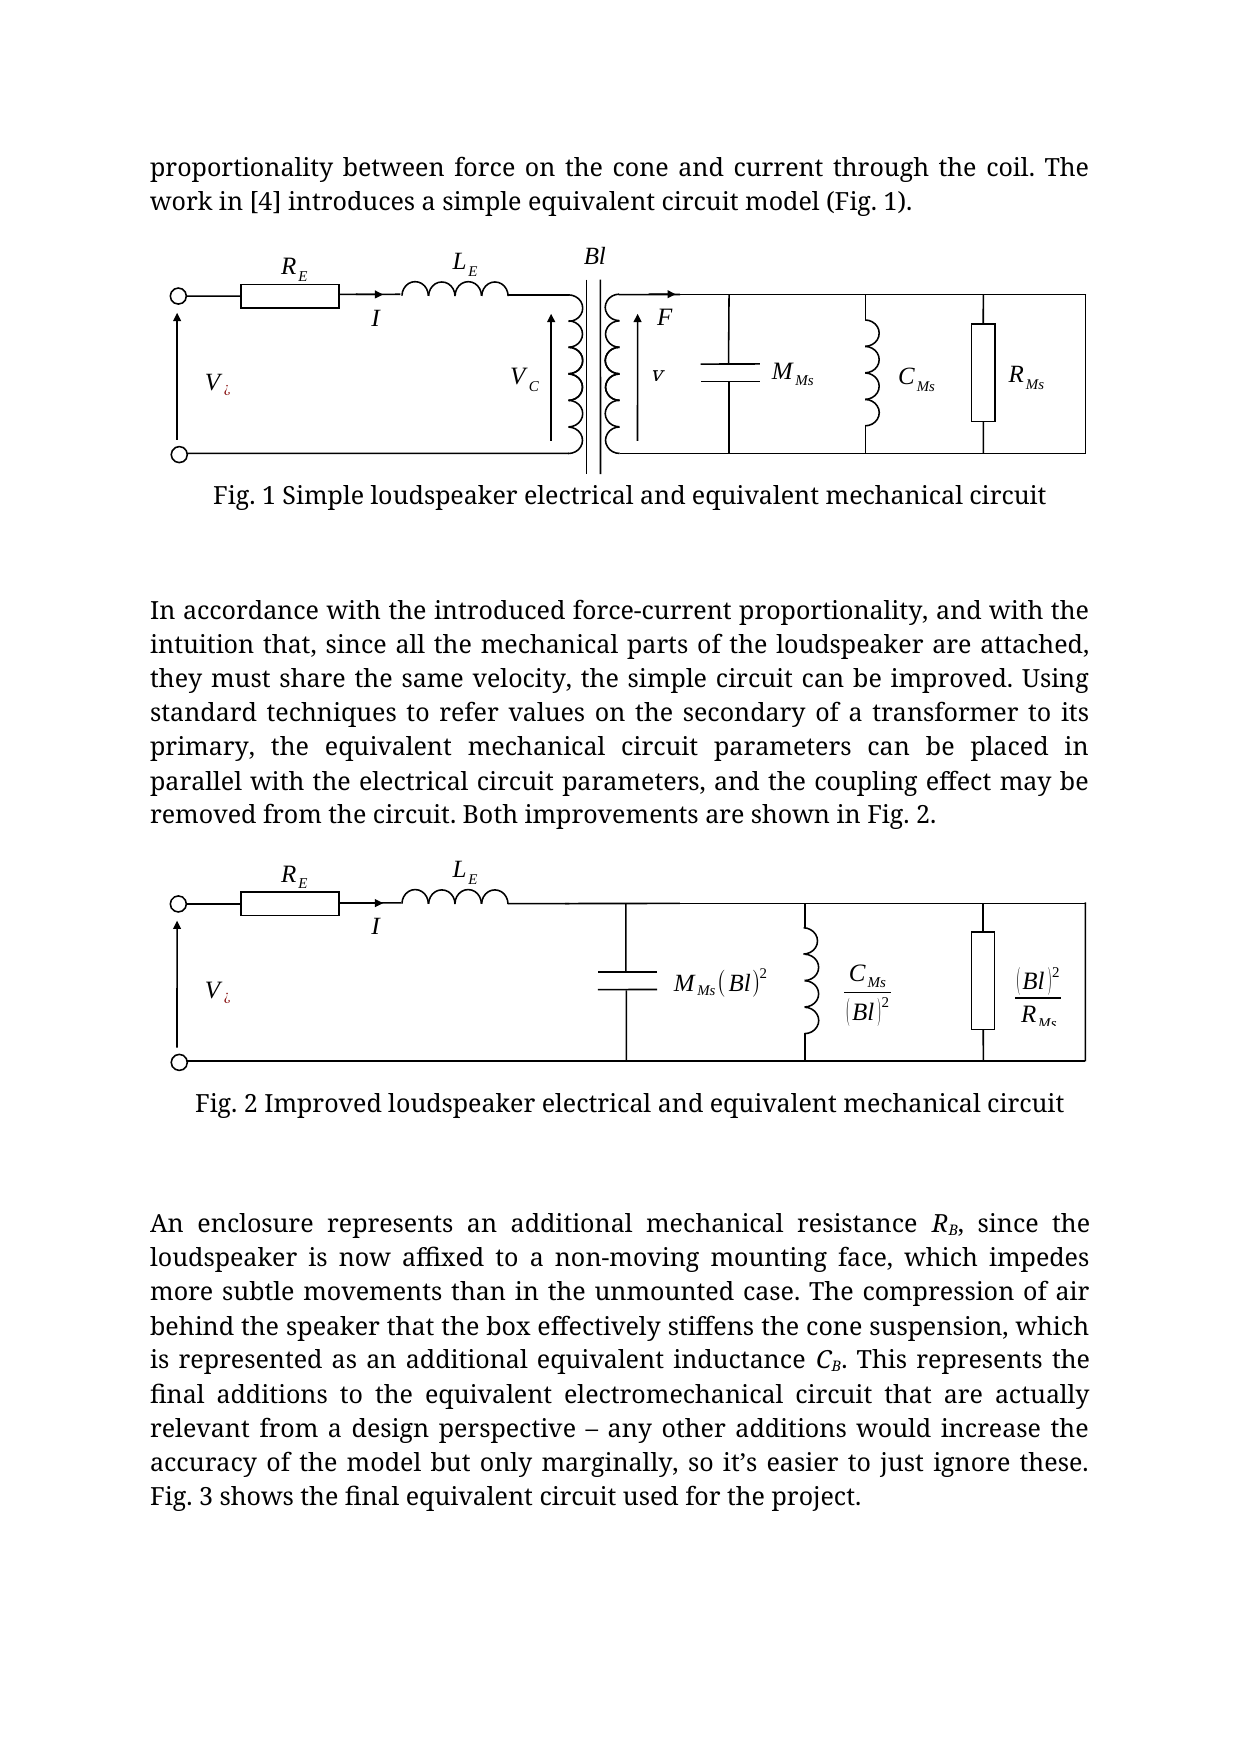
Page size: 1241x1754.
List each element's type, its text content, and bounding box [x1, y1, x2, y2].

text In accordance with the introduced force-current proportionality, and with the intuition that, since all the mechanical parts of the loudspeaker are attached, they must share the same velocity, the simple circuit can be improved. Using standard techniques to refer values on the secondary of a transformer to its primary, the equivalent mechanical circuit parameters can be placed in parallel with the electrical circuit parameters, and the coupling effect may be removed from the circuit. Both improvements are shown in Fig. 2. [150, 593, 1090, 831]
text An enclosure represents an additional mechanical resistance RB, since the loudspeaker is now affixed to a non-moving mounting face, which impedes more subtle movements than in the unmounted case. The compression of air behind the speaker that the box effectively stiffens the cone suspension, which is represented as an additional equivalent inductance CB. This represents the final additions to the equivalent electromechanical circuit that are actually relevant from a design perspective – any other additions would increase the accuracy of the model but only marginally, so it’s easier to just ignore these. Fig. 3 shows the final equivalent circuit used for the project. [150, 1206, 1090, 1512]
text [150, 150, 1090, 218]
